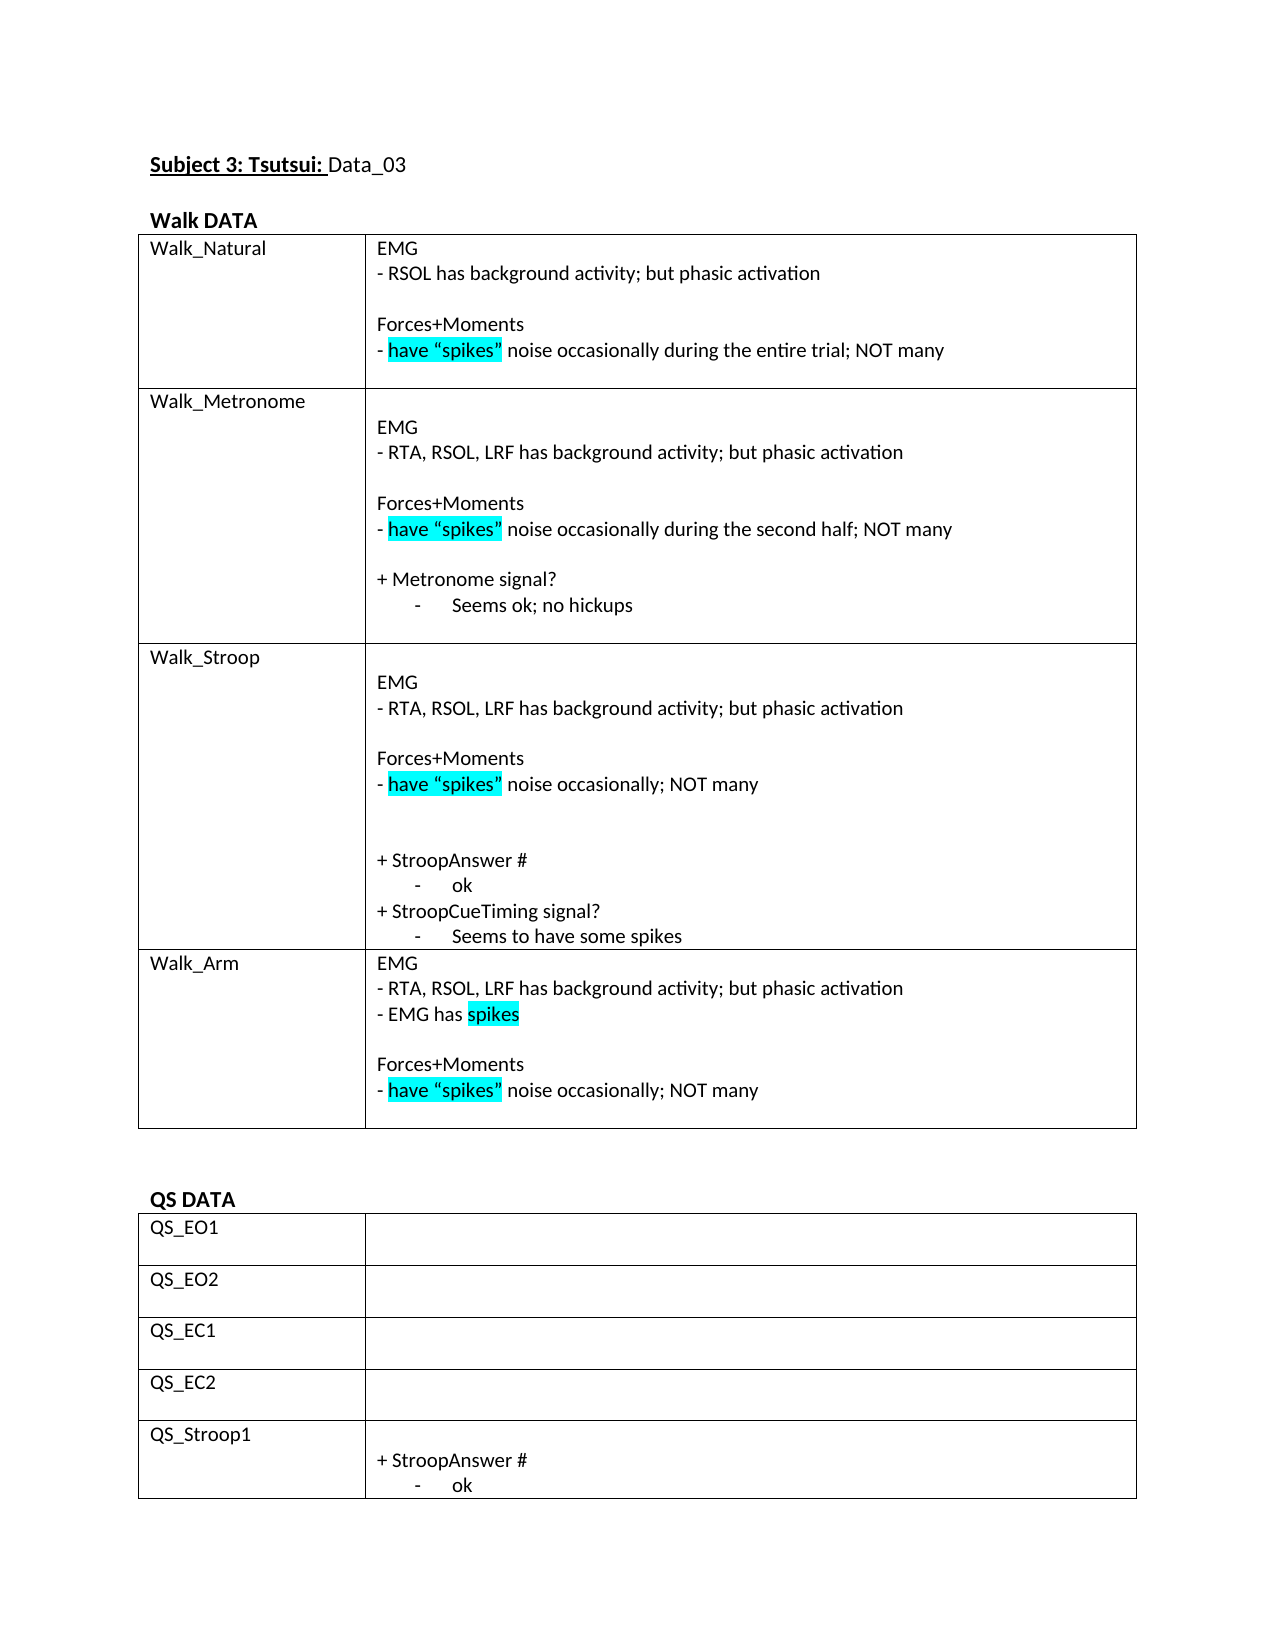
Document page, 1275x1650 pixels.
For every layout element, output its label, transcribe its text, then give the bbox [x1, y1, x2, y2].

table_cell QS_EC1 [139, 1318, 365, 1368]
table_header [366, 1214, 1136, 1265]
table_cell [366, 1421, 1136, 1498]
table_header Walk_Natural [139, 235, 365, 388]
text Subject 3: Tsutsui: Data_03 [150, 150, 1125, 178]
table_cell QS_EO2 [139, 1266, 365, 1317]
table_cell EMG - RTA, RSOL, LRF has background activity; but phasic activation - EMG has spikes Forces+Moments - have “spikes” noise occasionally; NOT many [366, 950, 1136, 1128]
text Walk DATA [150, 206, 1125, 234]
table_cell QS_Stroop1 [139, 1421, 365, 1498]
table_header EMG - RSOL has background activity; but phasic activation Forces+Moments - have “spikes” noise occasionally during the entire trial; NOT many [366, 235, 1136, 388]
table_cell [366, 1318, 1136, 1368]
table_cell EMG - RTA, RSOL, LRF has background activity; but phasic activation Forces+Moments - have “spikes” noise occasionally; NOT many + StroopAnswer # ok + StroopCueTiming signal? Seems to have some spikes [366, 644, 1136, 949]
table_header QS_EO1 [139, 1214, 365, 1265]
table_cell Walk_Arm [139, 950, 365, 1128]
table_cell [366, 1370, 1136, 1420]
table_cell [366, 1266, 1136, 1317]
table_cell Walk_Metronome [139, 389, 365, 643]
text QS DATA [150, 1185, 1125, 1213]
table_cell EMG - RTA, RSOL, LRF has background activity; but phasic activation Forces+Moments - have “spikes” noise occasionally during the second half; NOT many + Metronome signal? Seems ok; no hickups [366, 389, 1136, 643]
table_cell QS_EC2 [139, 1370, 365, 1420]
table_cell Walk_Stroop [139, 644, 365, 949]
